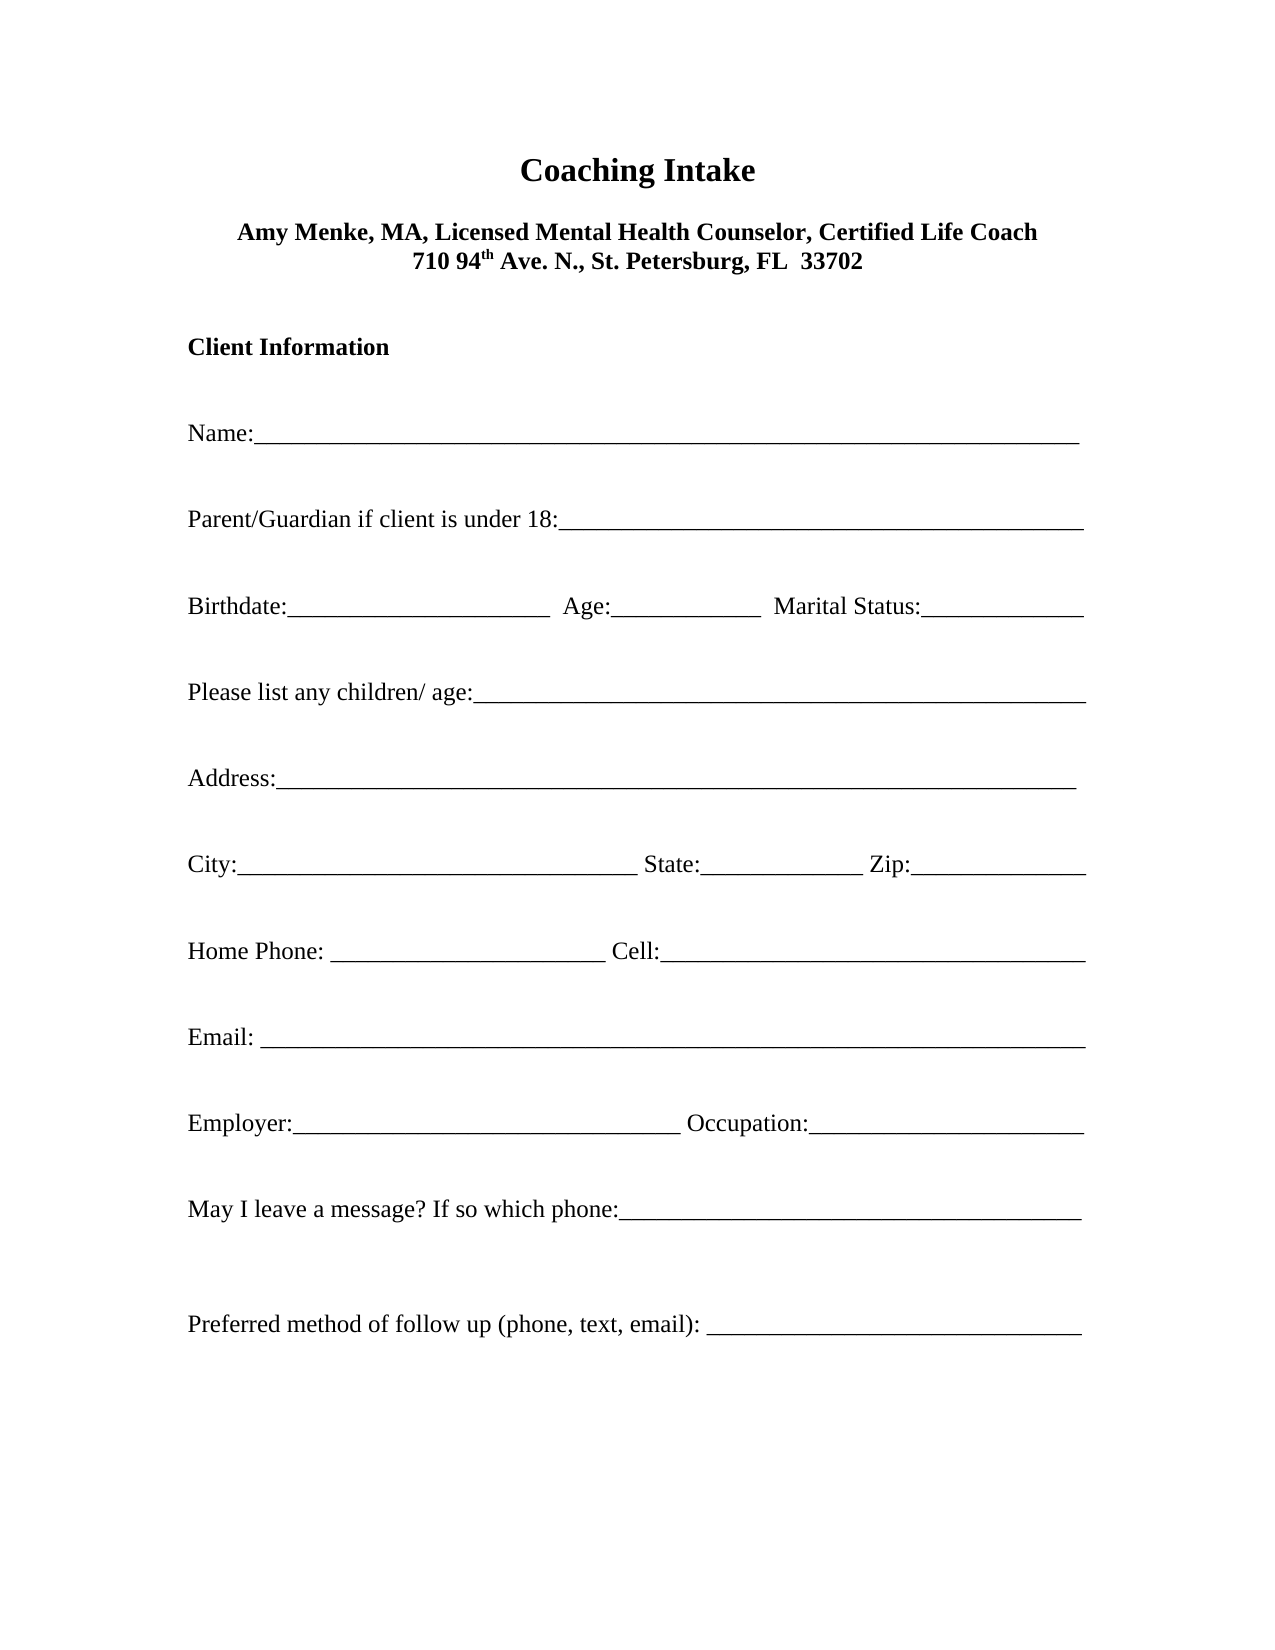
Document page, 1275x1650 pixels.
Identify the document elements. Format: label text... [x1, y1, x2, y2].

text Employer:_______________________________ Occupation:______________________ [187, 1108, 1087, 1137]
text Name:__________________________________________________________________ [187, 418, 1087, 447]
text Home Phone: ______________________ Cell:__________________________________ [187, 936, 1087, 964]
text Please list any children/ age:_________________________________________________ [187, 677, 1087, 706]
text Client Information [187, 332, 1087, 361]
text Coaching Intake [187, 150, 1087, 188]
text City:________________________________ State:_____________ Zip:______________ [187, 849, 1087, 878]
text May I leave a message? If so which phone:_____________________________________ [187, 1194, 1087, 1223]
text Birthdate:_____________________ Age:____________ Marital Status:_____________ [187, 591, 1087, 619]
text Preferred method of follow up (phone, text, email): ______________________________ [187, 1309, 1087, 1338]
text Amy Menke, MA, Licensed Mental Health Counselor, Certified Life Coach [187, 217, 1087, 246]
text 710 94th Ave. N., St. Petersburg, FL 33702 [187, 246, 1087, 274]
text Parent/Guardian if client is under 18:__________________________________________ [187, 504, 1087, 533]
text Address:________________________________________________________________ [187, 763, 1087, 792]
text Email: __________________________________________________________________ [187, 1022, 1087, 1051]
